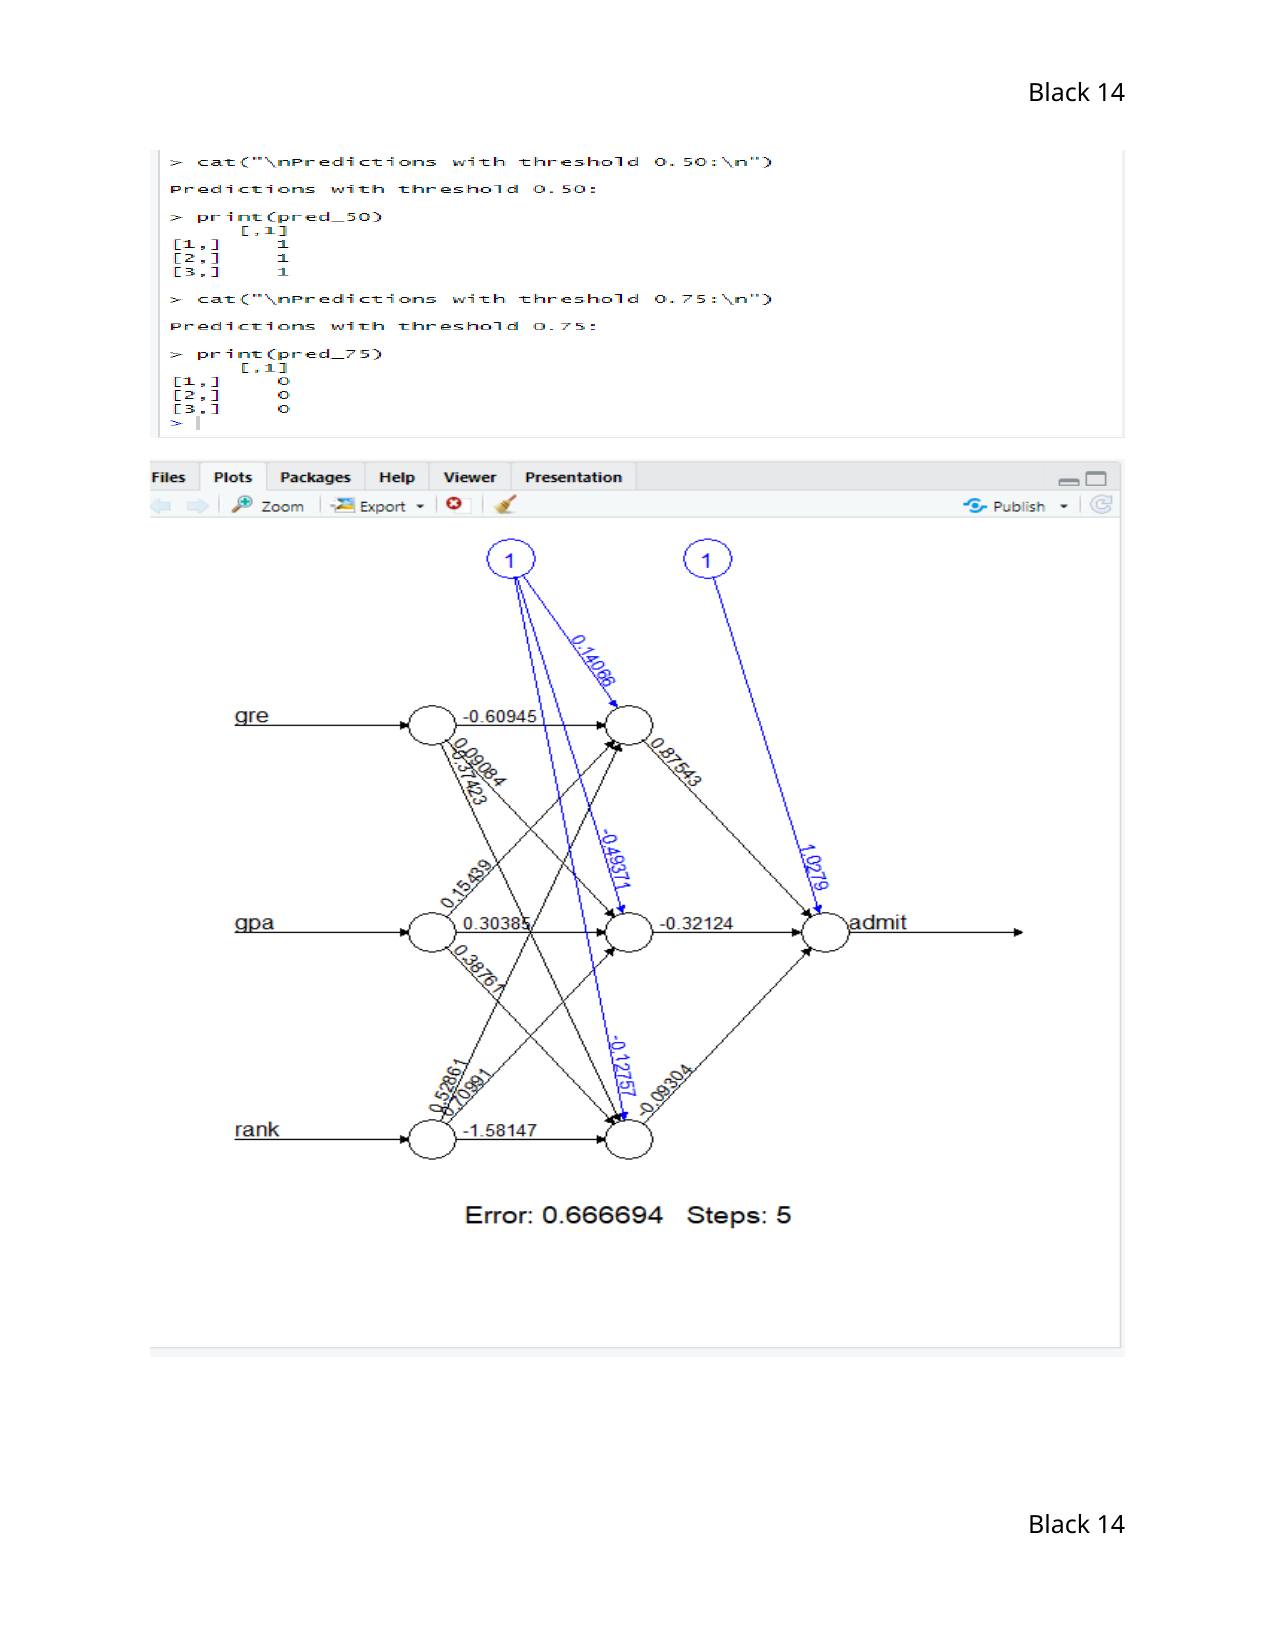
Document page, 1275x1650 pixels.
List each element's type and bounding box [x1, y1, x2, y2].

picture [150, 459, 1125, 1357]
picture [150, 150, 1125, 438]
